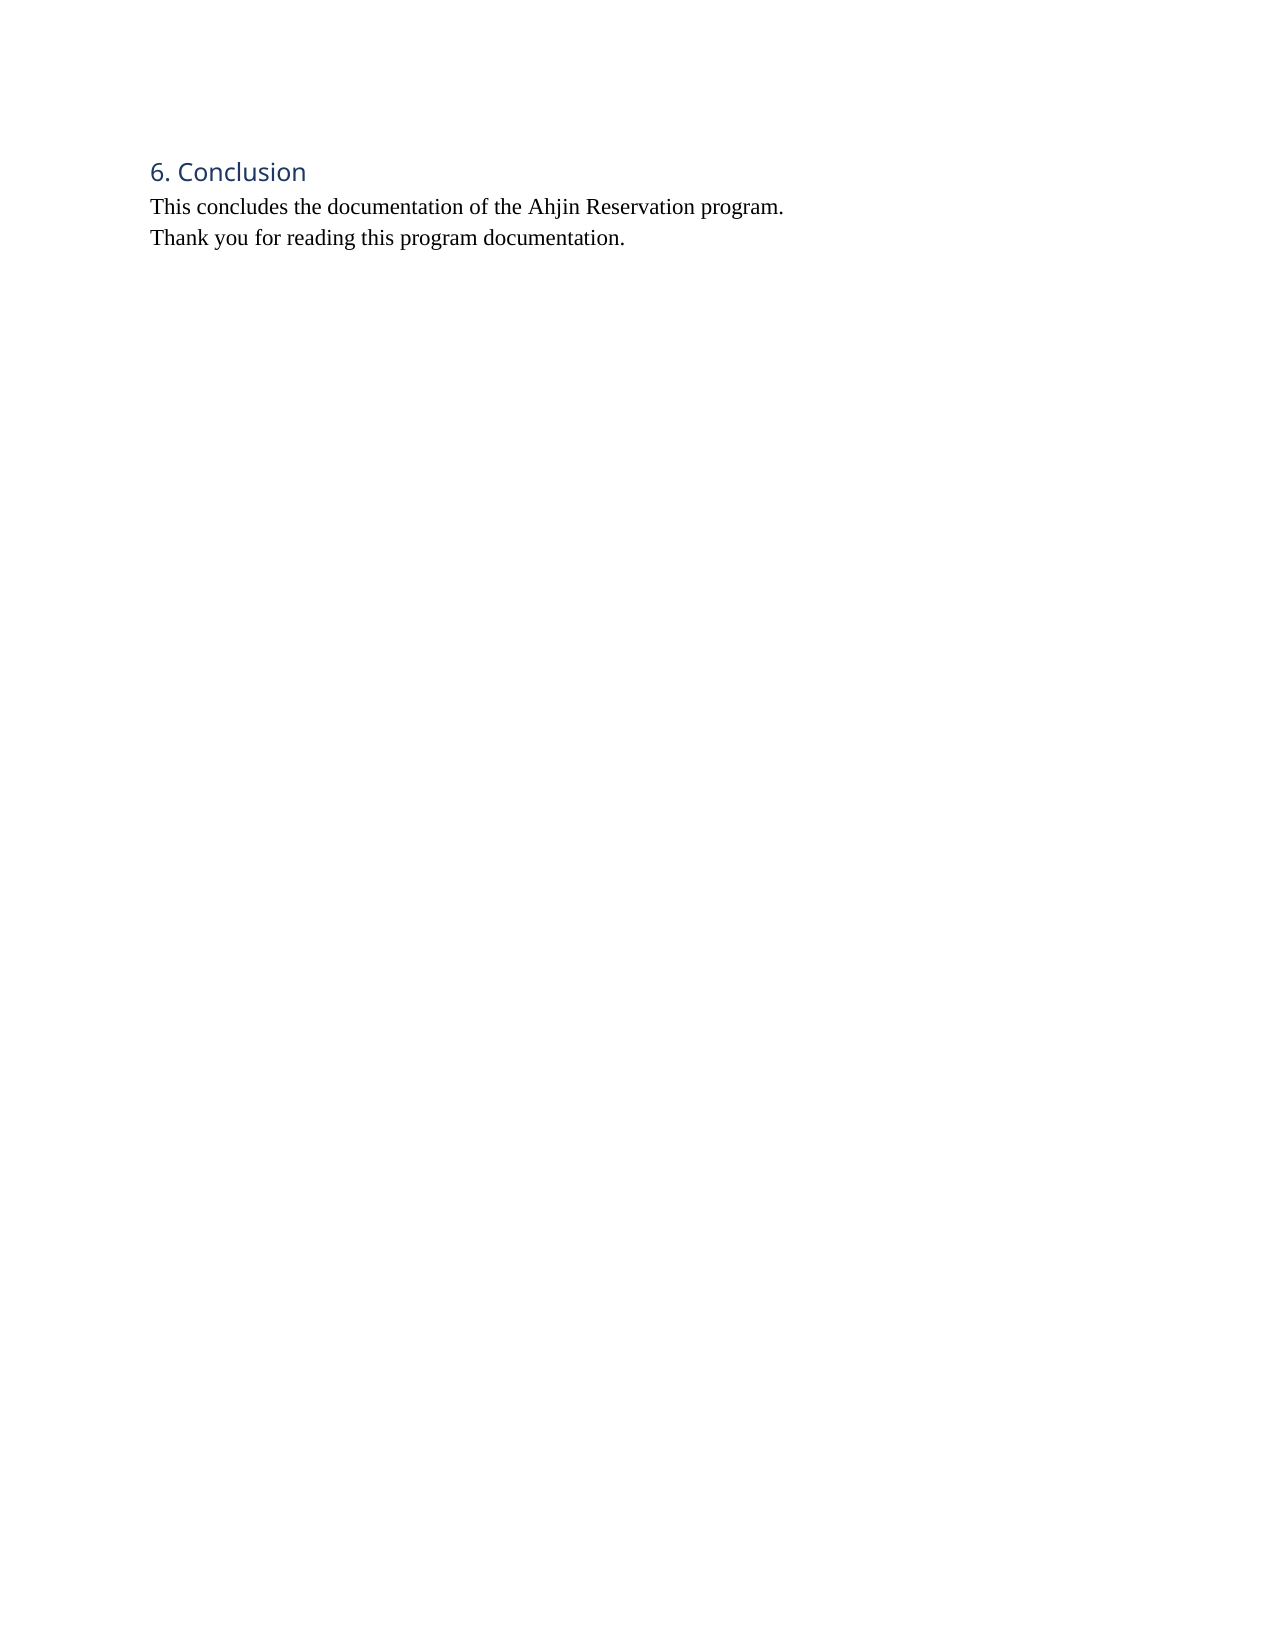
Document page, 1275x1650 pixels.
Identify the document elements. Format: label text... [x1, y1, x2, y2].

subtitle 6. Conclusion [150, 154, 1125, 188]
text This concludes the documentation of the Ahjin Reservation program. Thank you for reading this program documentation. [150, 193, 1125, 250]
